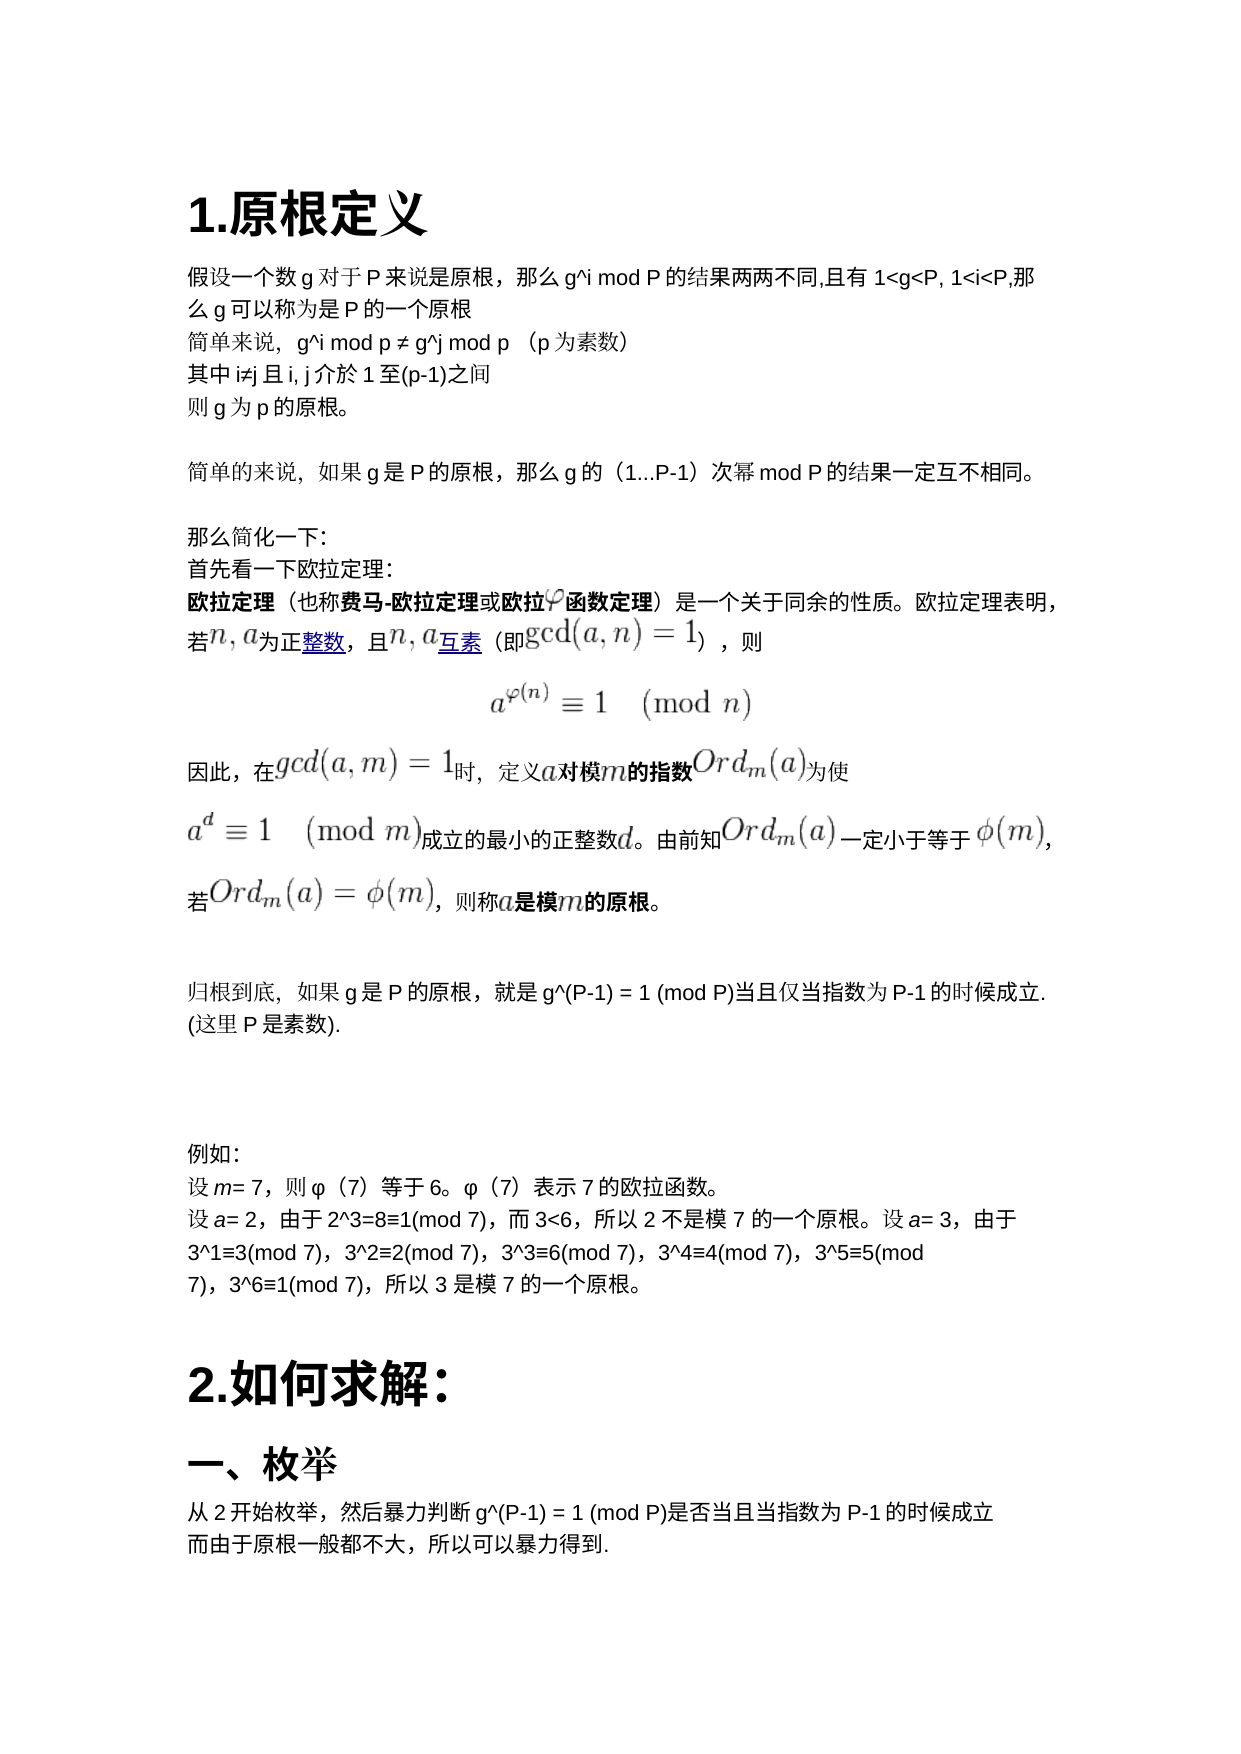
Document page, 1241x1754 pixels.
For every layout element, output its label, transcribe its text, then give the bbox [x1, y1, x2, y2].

text 因此，在时，定义对模的指数为使成立的最小的正整数。由前知 一定小于等于 ，若，则称是模的原根。 [187, 747, 1053, 942]
picture [544, 589, 566, 611]
picture [525, 617, 698, 651]
picture [976, 814, 1044, 849]
text 而由于原根一般都不大，所以可以暴力得到. [187, 1527, 1053, 1559]
text 欧拉定理（也称费马-欧拉定理或欧拉函数定理）是一个关于同余的性质。欧拉定理表明，若为正整数，且互素（即），则 [187, 584, 1053, 682]
text 首先看一下欧拉定理： [187, 552, 1053, 584]
text 则g为p的原根。 [187, 389, 1053, 422]
picture [721, 814, 835, 849]
picture [490, 682, 750, 721]
text 从2开始枚举，然后暴力判断g^(P-1) = 1 (mod P)是否当且当指数为P-1的时候成立 [187, 1494, 1053, 1527]
text 设m= 7，则φ（7）等于6。φ（7）表示7的欧拉函数。 [187, 1169, 1053, 1202]
text 设a= 2，由于2^3=8≡1(mod 7)，而3<6，所以 2 不是模 7 的一个原根。设a= 3，由于3^1≡3(mod 7)，3^2≡2(mod 7)，3^3≡6(mod 7)，3^4≡4(mod 7)，3^5≡5(mod 7)，3^6≡1(mod 7)，所以 3 是模 7 的一个原根。 [187, 1202, 1053, 1299]
picture [275, 747, 455, 781]
picture [187, 812, 421, 849]
text 那么简化一下： [187, 519, 1053, 552]
text 2.如何求解： [187, 1332, 1053, 1429]
picture [692, 747, 806, 781]
picture [600, 766, 628, 781]
picture [209, 629, 258, 651]
text 1.原根定义 [187, 162, 1053, 259]
picture [389, 629, 438, 651]
text 其中i≠j且i, j介於1至(p-1)之间 [187, 357, 1053, 389]
text 简单的来说，如果g是P的原根，那么g的（1...P-1）次幂mod P的结果一定互不相同。 [187, 454, 1053, 487]
picture [541, 766, 557, 781]
text 归根到底，如果g是P的原根，就是g^(P-1) = 1 (mod P)当且仅当指数为P-1的时候成立.(这里P是素数). [187, 974, 1053, 1039]
text 例如： [187, 1137, 1053, 1169]
picture [557, 896, 584, 911]
picture [209, 877, 433, 911]
picture [617, 826, 635, 849]
text 假设一个数g对于P来说是原根，那么g^i mod P的结果两两不同,且有 1<g<P, 1<i<P,那么g可以称为是P的一个原根 [187, 259, 1053, 324]
picture [498, 896, 514, 911]
text 简单来说，g^i mod p ≠ g^j mod p （p为素数） [187, 324, 1053, 357]
text 一、枚举 [187, 1429, 1053, 1494]
